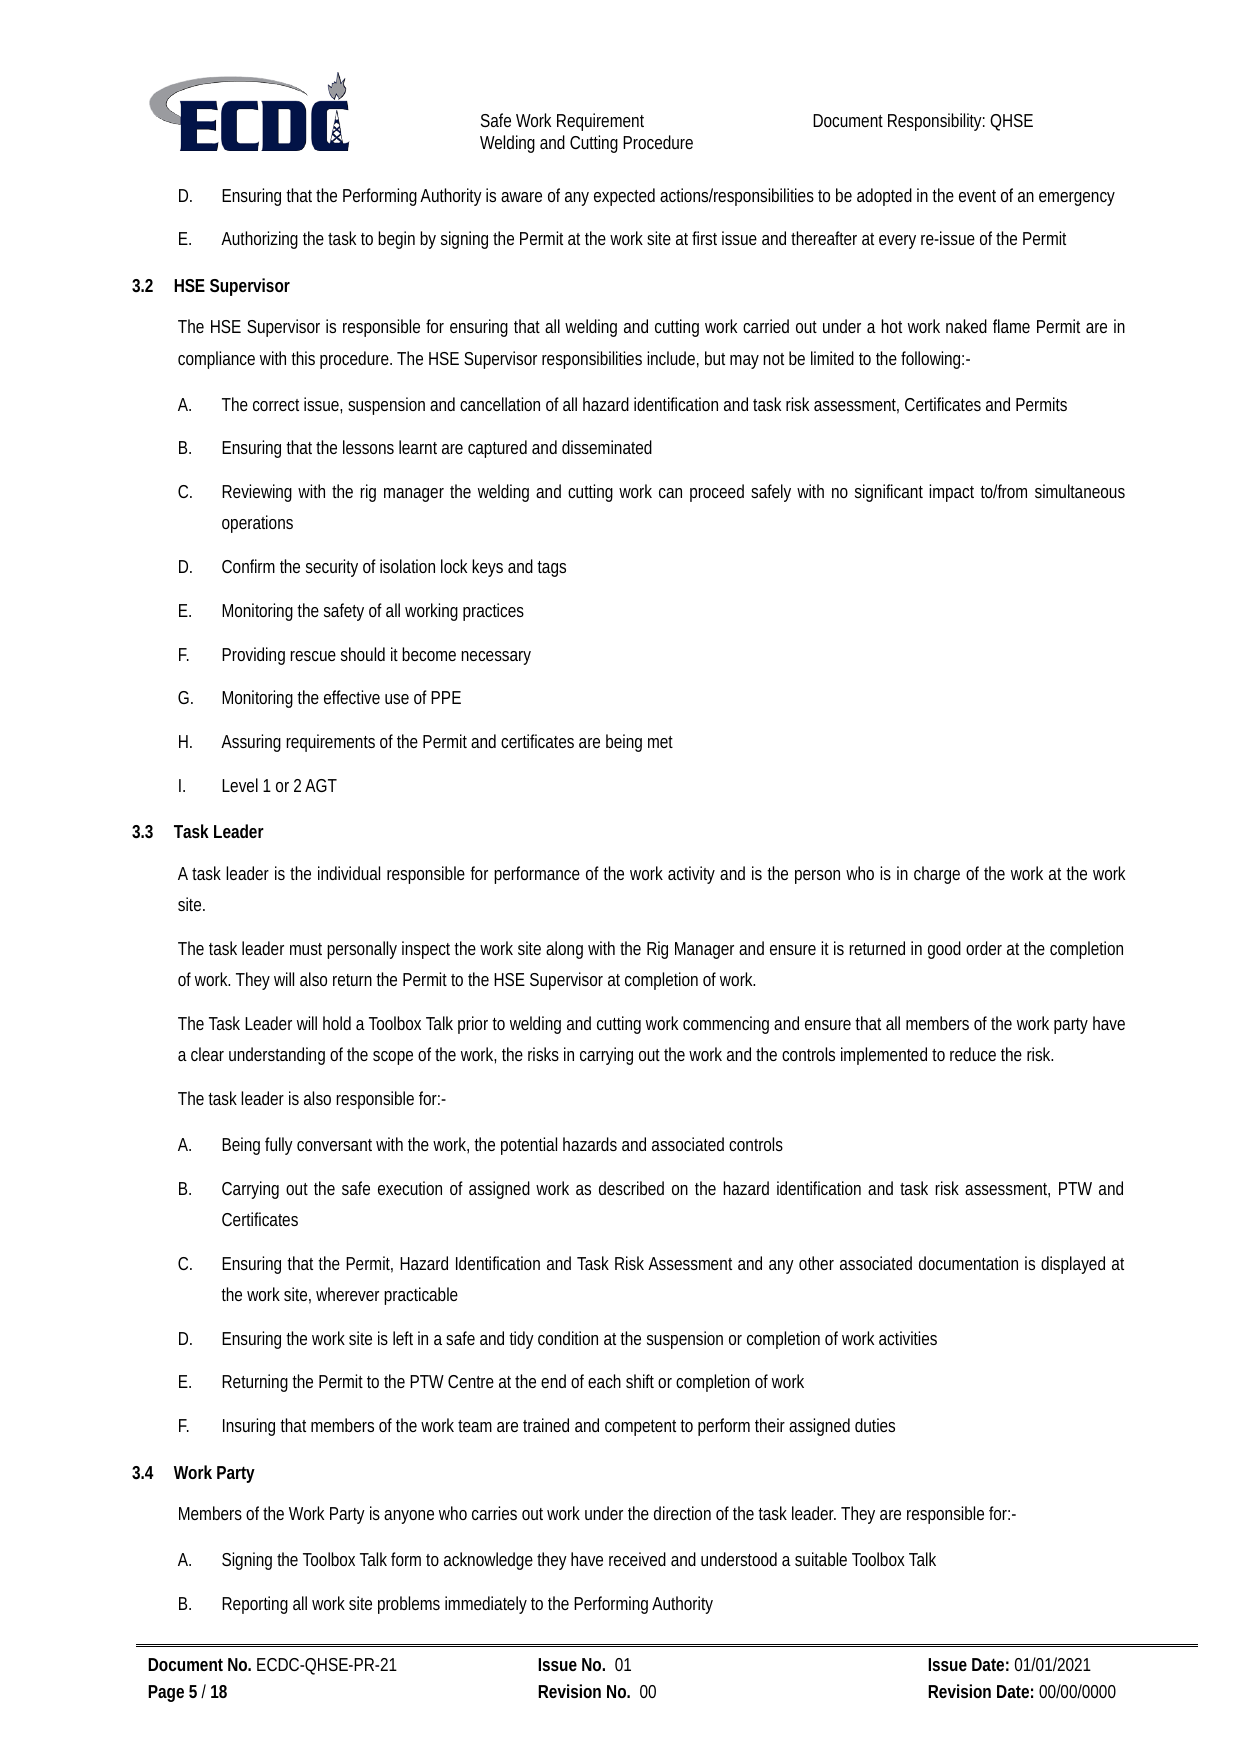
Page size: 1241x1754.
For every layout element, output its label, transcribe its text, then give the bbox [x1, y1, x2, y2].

picture [147, 72, 352, 151]
